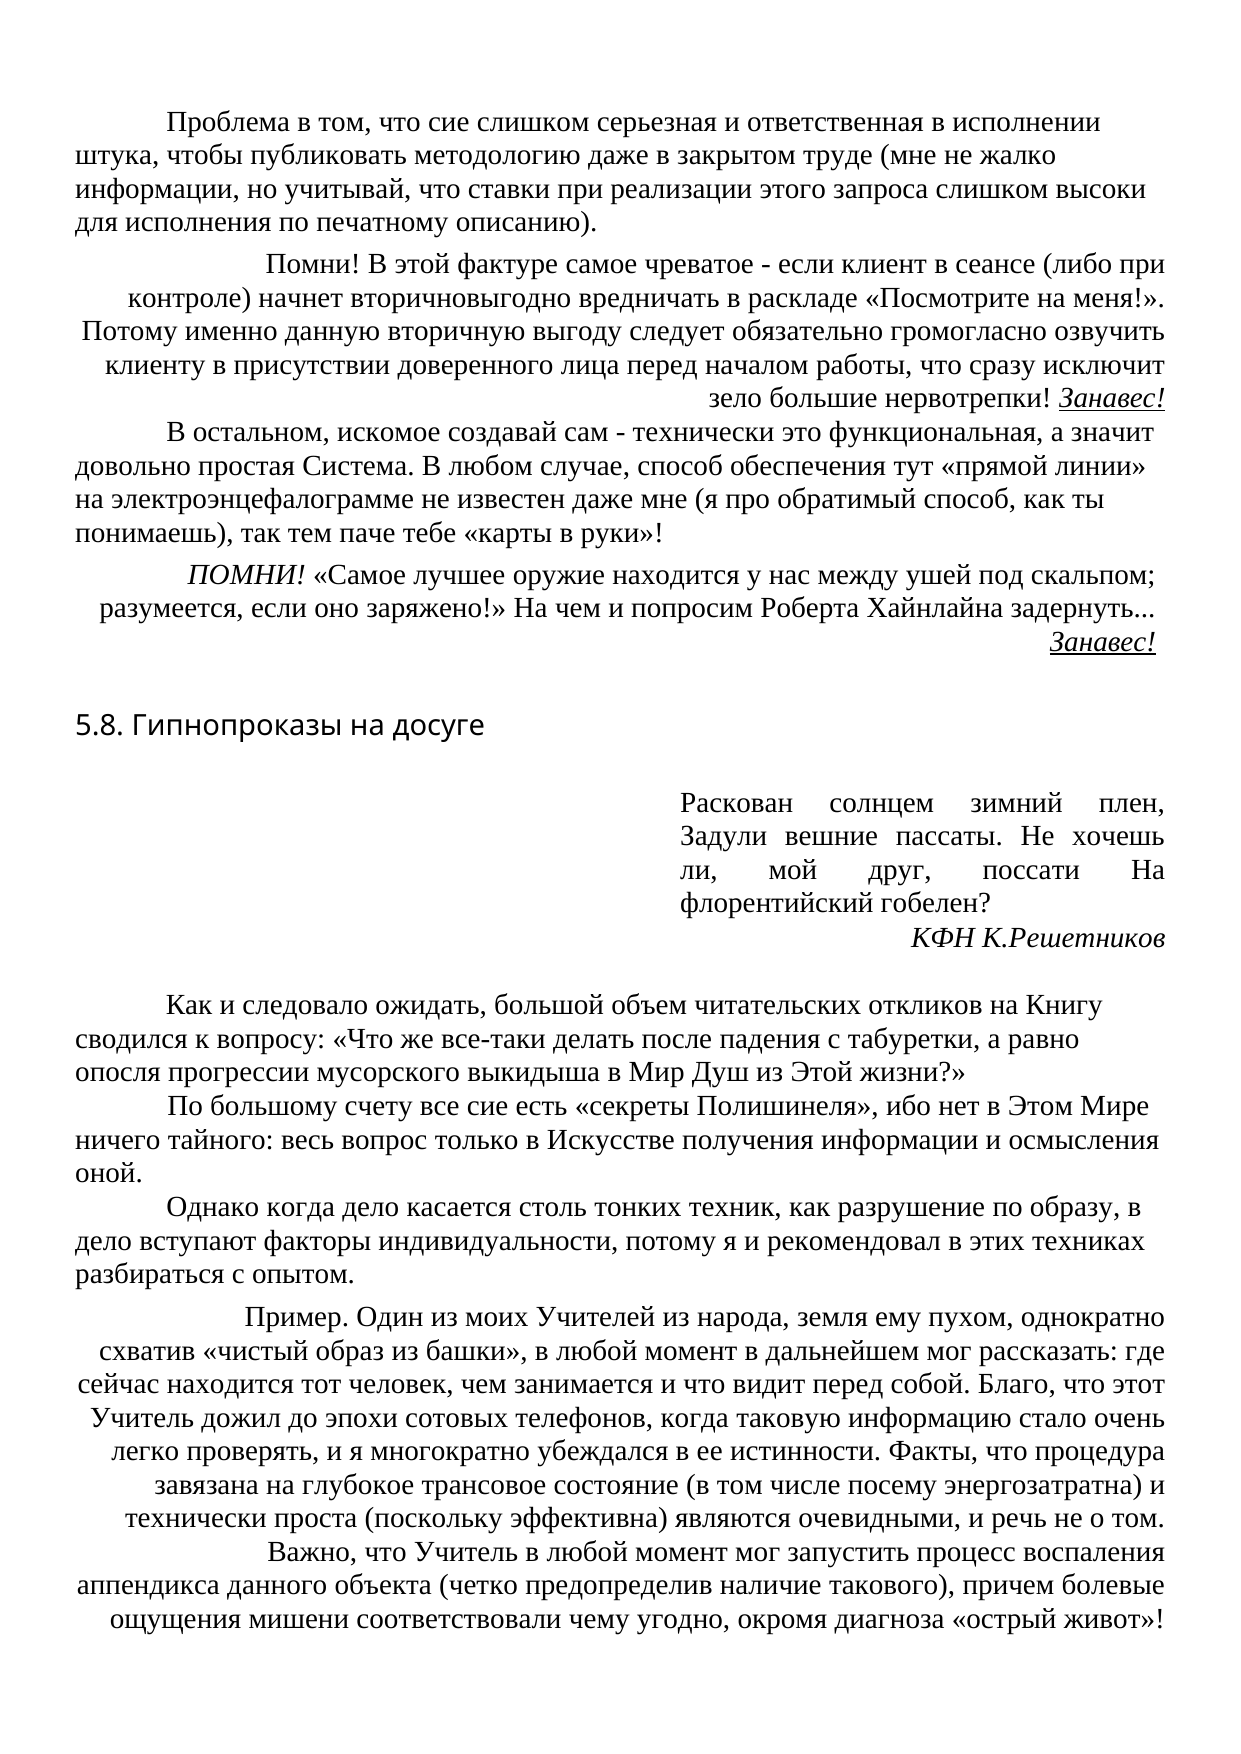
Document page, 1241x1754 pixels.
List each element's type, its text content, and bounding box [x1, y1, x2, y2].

text 5.8. Гипнопроказы на досуге [75, 704, 1165, 743]
text ПОМНИ! «Самое лучшее оружие находится у нас между ушей под скальпом; разумеется, если оно заряжено!» На чем и попросим Роберта Хайнлайна задернуть... Занавес! [75, 557, 1156, 657]
text Помни! В этой фактуре самое чреватое - если клиент в сеансе (либо при контроле) начнет вторичновыгодно вредничать в раскладе «Посмотрите на меня!». Потому именно данную вторичную выгоду следует обязательно громогласно озвучить клиенту в присутствии доверенного лица перед началом работы, что сразу исключит зело большие нервотрепки! Занавес! [75, 246, 1165, 414]
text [75, 1534, 1165, 1634]
text По большому счету все сие есть «секреты Полишинеля», ибо нет в Этом Мире ничего тайного: весь вопрос только в Искусстве получения информации и осмысления оной. [75, 1088, 1165, 1189]
text КФН К.Решетников [75, 920, 1165, 953]
text Раскован солнцем зимний плен, Задули вешние пассаты. Не хочешь ли, мой друг, поссати На флорентийский гобелен? [680, 785, 1165, 919]
text Пример. Один из моих Учителей из народа, земля ему пухом, однократно схватив «чистый образ из башки», в любой момент в дальнейшем мог рассказать: где сейчас находится тот человек, чем занимается и что видит перед собой. Благо, что этот Учитель дожил до эпохи сотовых телефонов, когда таковую информацию стало очень легко проверять, и я многократно убеждался в ее истинности. Факты, что процедура завязана на глубокое трансовое состояние (в том числе посему энергозатратна) и технически проста (поскольку эффективна) являются очевидными, и речь не о том. [75, 1299, 1165, 1534]
text В остальном, искомое создавай сам - технически это функциональная, а значит довольно простая Система. В любом случае, способ обеспечения тут «прямой линии» на электроэнцефалограмме не известен даже мне (я про обратимый способ, как ты понимаешь), так тем паче тебе «карты в руки»! [75, 414, 1165, 548]
text Как и следовало ожидать, большой объем читательских откликов на Книгу сводился к вопросу: «Что же все-таки делать после падения с табуретки, а равно опосля прогрессии мусорского выкидыша в Мир Душ из Этой жизни?» [75, 987, 1165, 1088]
text Проблема в том, что сие слишком серьезная и ответственная в исполнении штука, чтобы публиковать методологию даже в закрытом труде (мне не жалко информации, но учитывай, что ставки при реализации этого запроса слишком высоки для исполнения по печатному описанию). [75, 104, 1165, 238]
text Однако когда дело касается столь тонких техник, как разрушение по образу, в дело вступают факторы индивидуальности, потому я и рекомендовал в этих техниках разбираться с опытом. [75, 1189, 1165, 1290]
